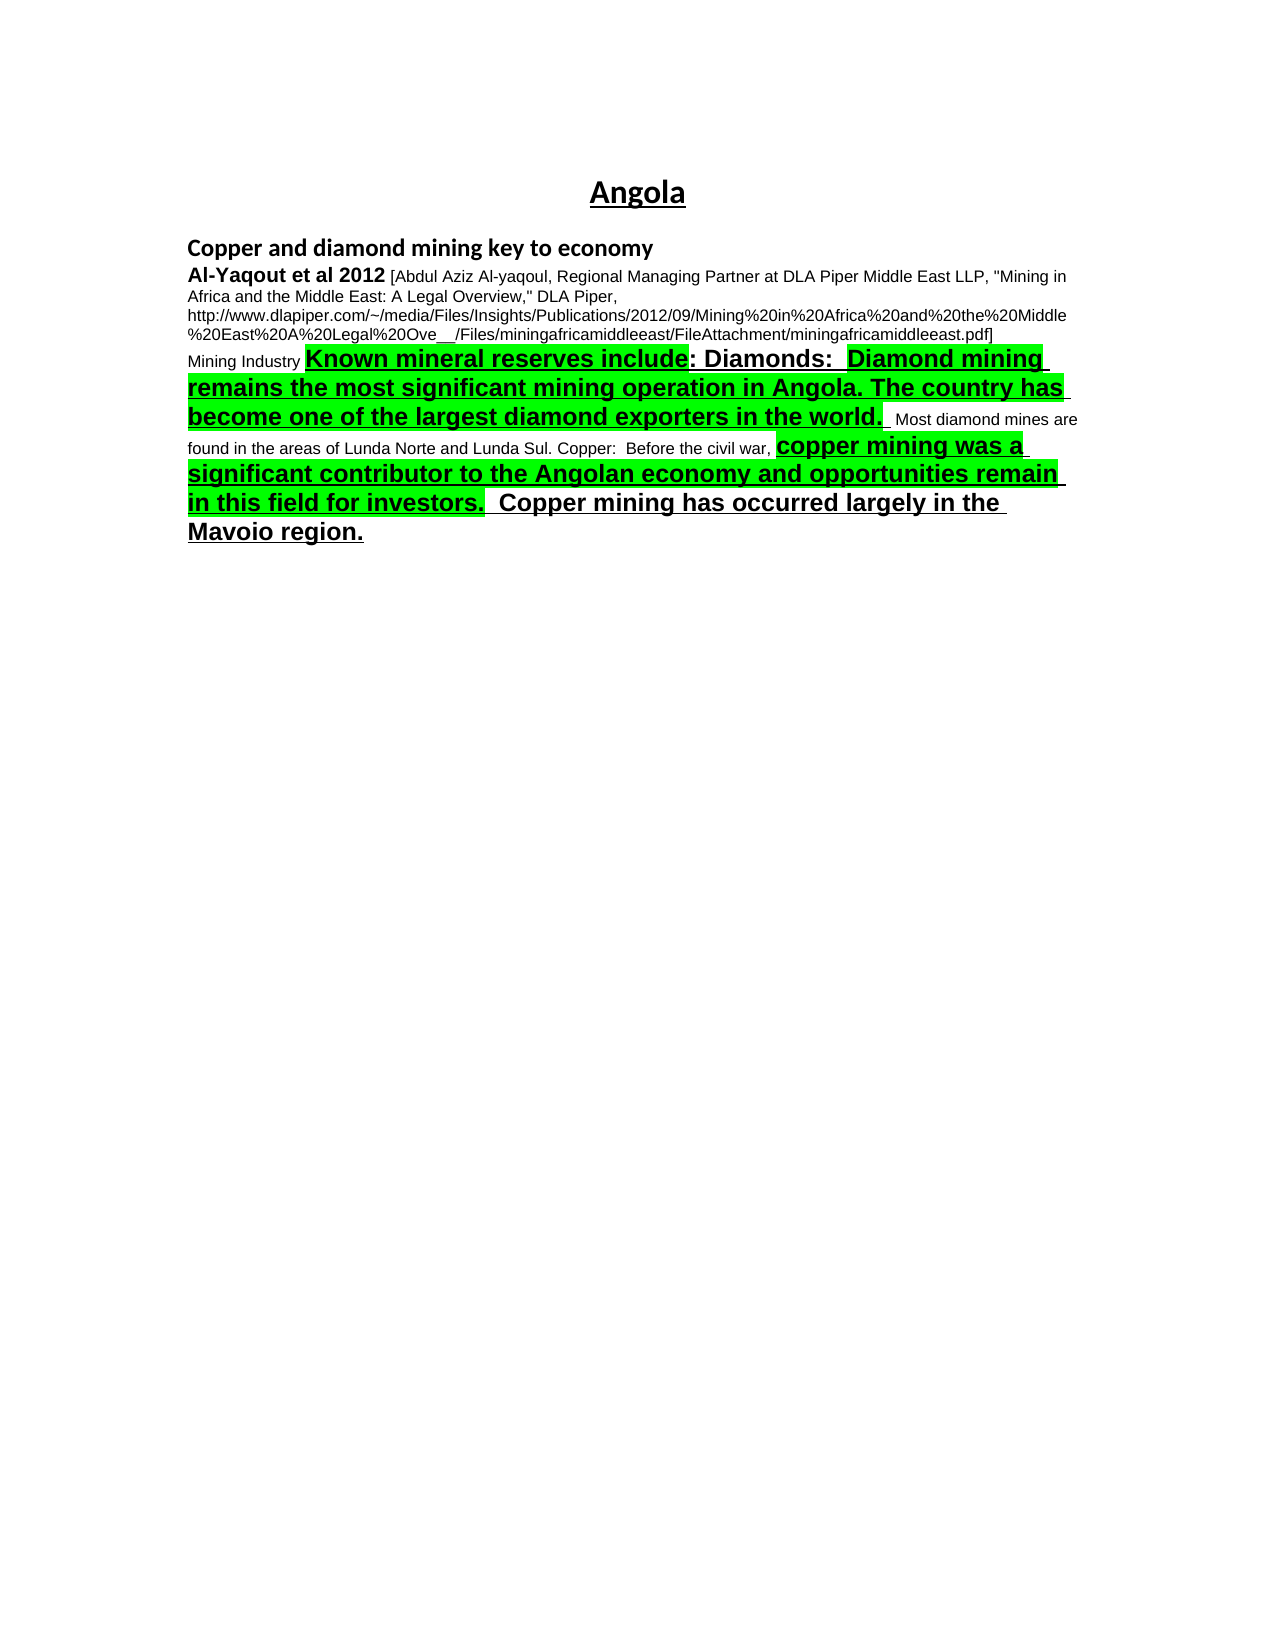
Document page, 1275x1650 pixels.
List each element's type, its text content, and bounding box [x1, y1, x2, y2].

subtitle Angola [187, 171, 1087, 212]
subtitle Copper and diamond mining key to economy [187, 232, 1087, 263]
text Mining Industry Known mineral reserves include: Diamonds: Diamond mining remains the most significant mining operation in Angola. The country has become one of the largest diamond exporters in the world. Most diamond mines are found in the areas of Lunda Norte and Lunda Sul. Copper: Before the civil war, copper mining was a significant contributor to the Angolan economy and opportunities remain in this field for investors. Copper mining has occurred largely in the Mavoio region. [187, 344, 1087, 546]
text Al-Yaqout et al 2012 [Abdul Aziz Al-yaqoul, Regional Managing Partner at DLA Piper Middle East LLP, "Mining in Africa and the Middle East: A Legal Overview," DLA Piper, http://www.dlapiper.com/~/media/Files/Insights/Publications/2012/09/Mining%20in%20Africa%20and%20the%20Middle%20East%20A%20Legal%20Ove__/Files/miningafricamiddleeast/FileAttachment/miningafricamiddleeast.pdf] [187, 263, 1087, 344]
